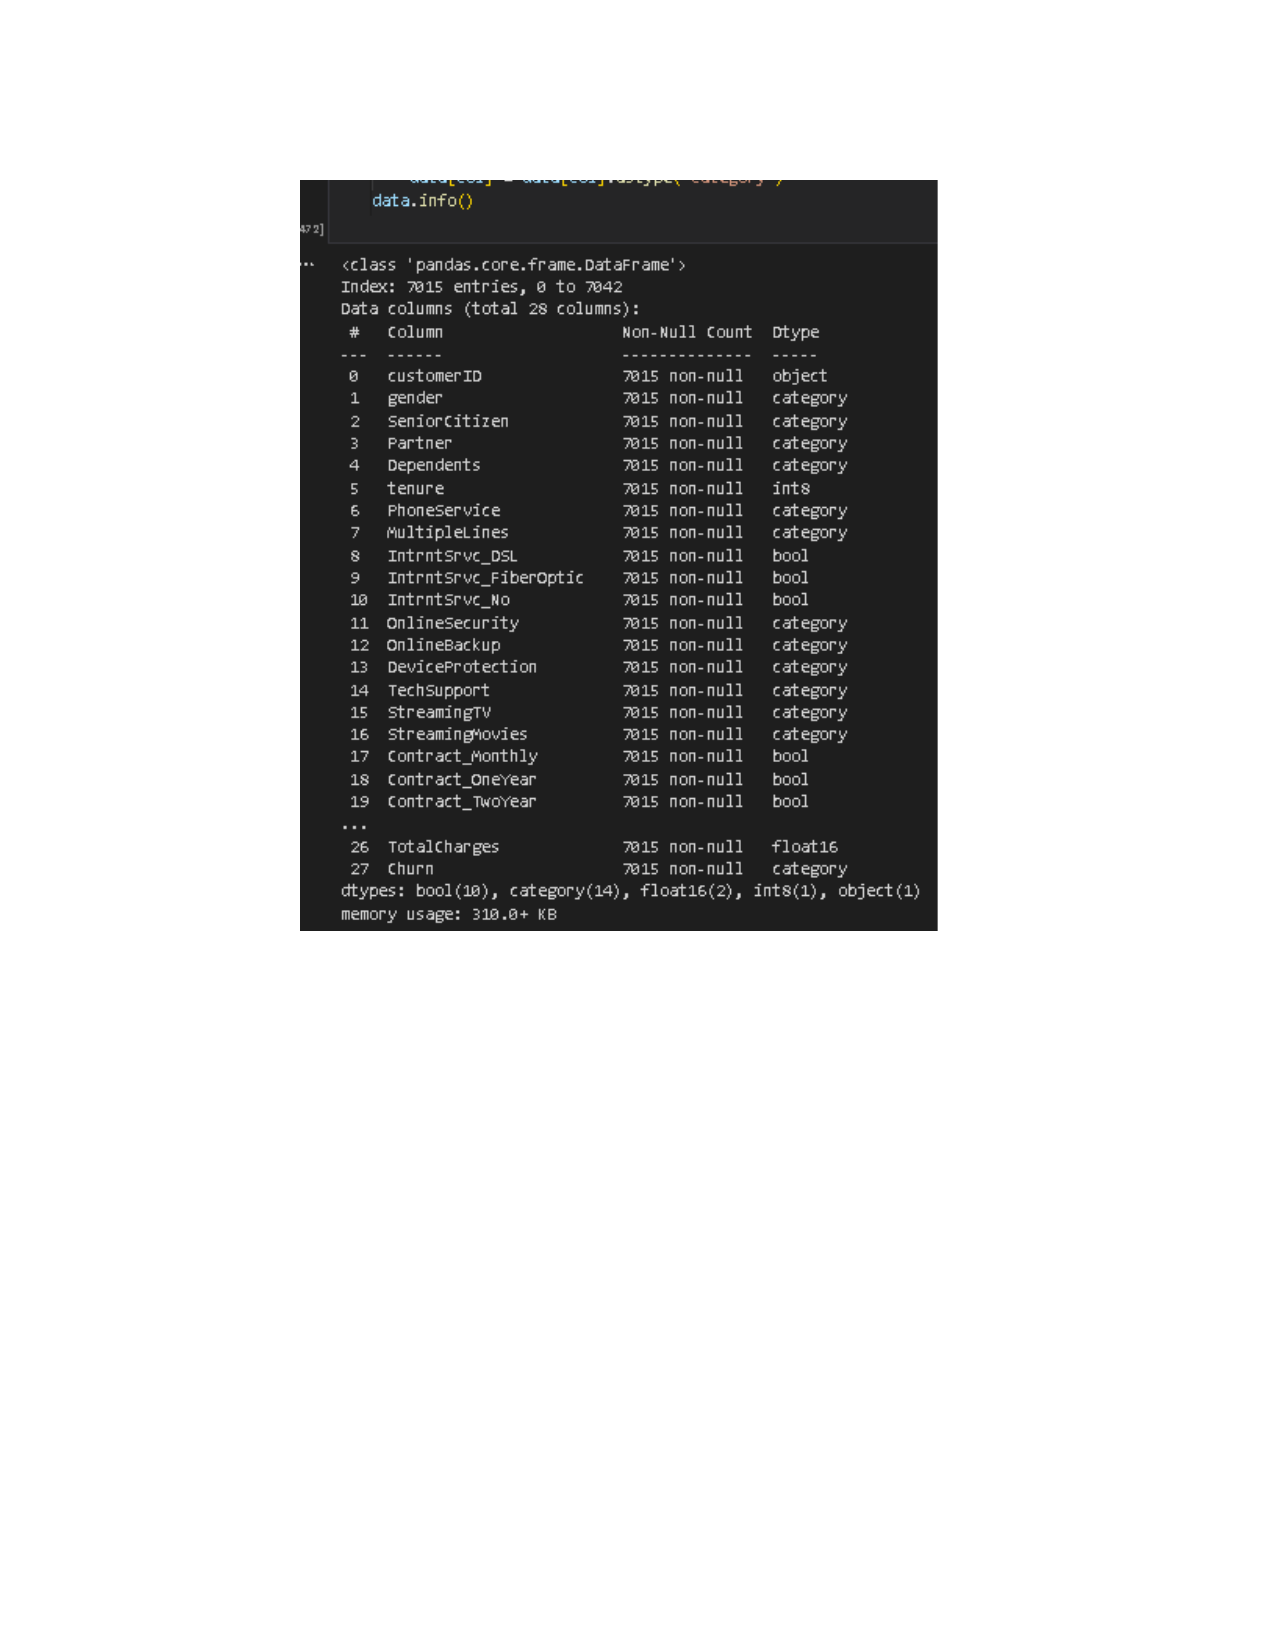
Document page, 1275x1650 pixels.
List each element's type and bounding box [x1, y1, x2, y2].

picture [300, 180, 938, 931]
